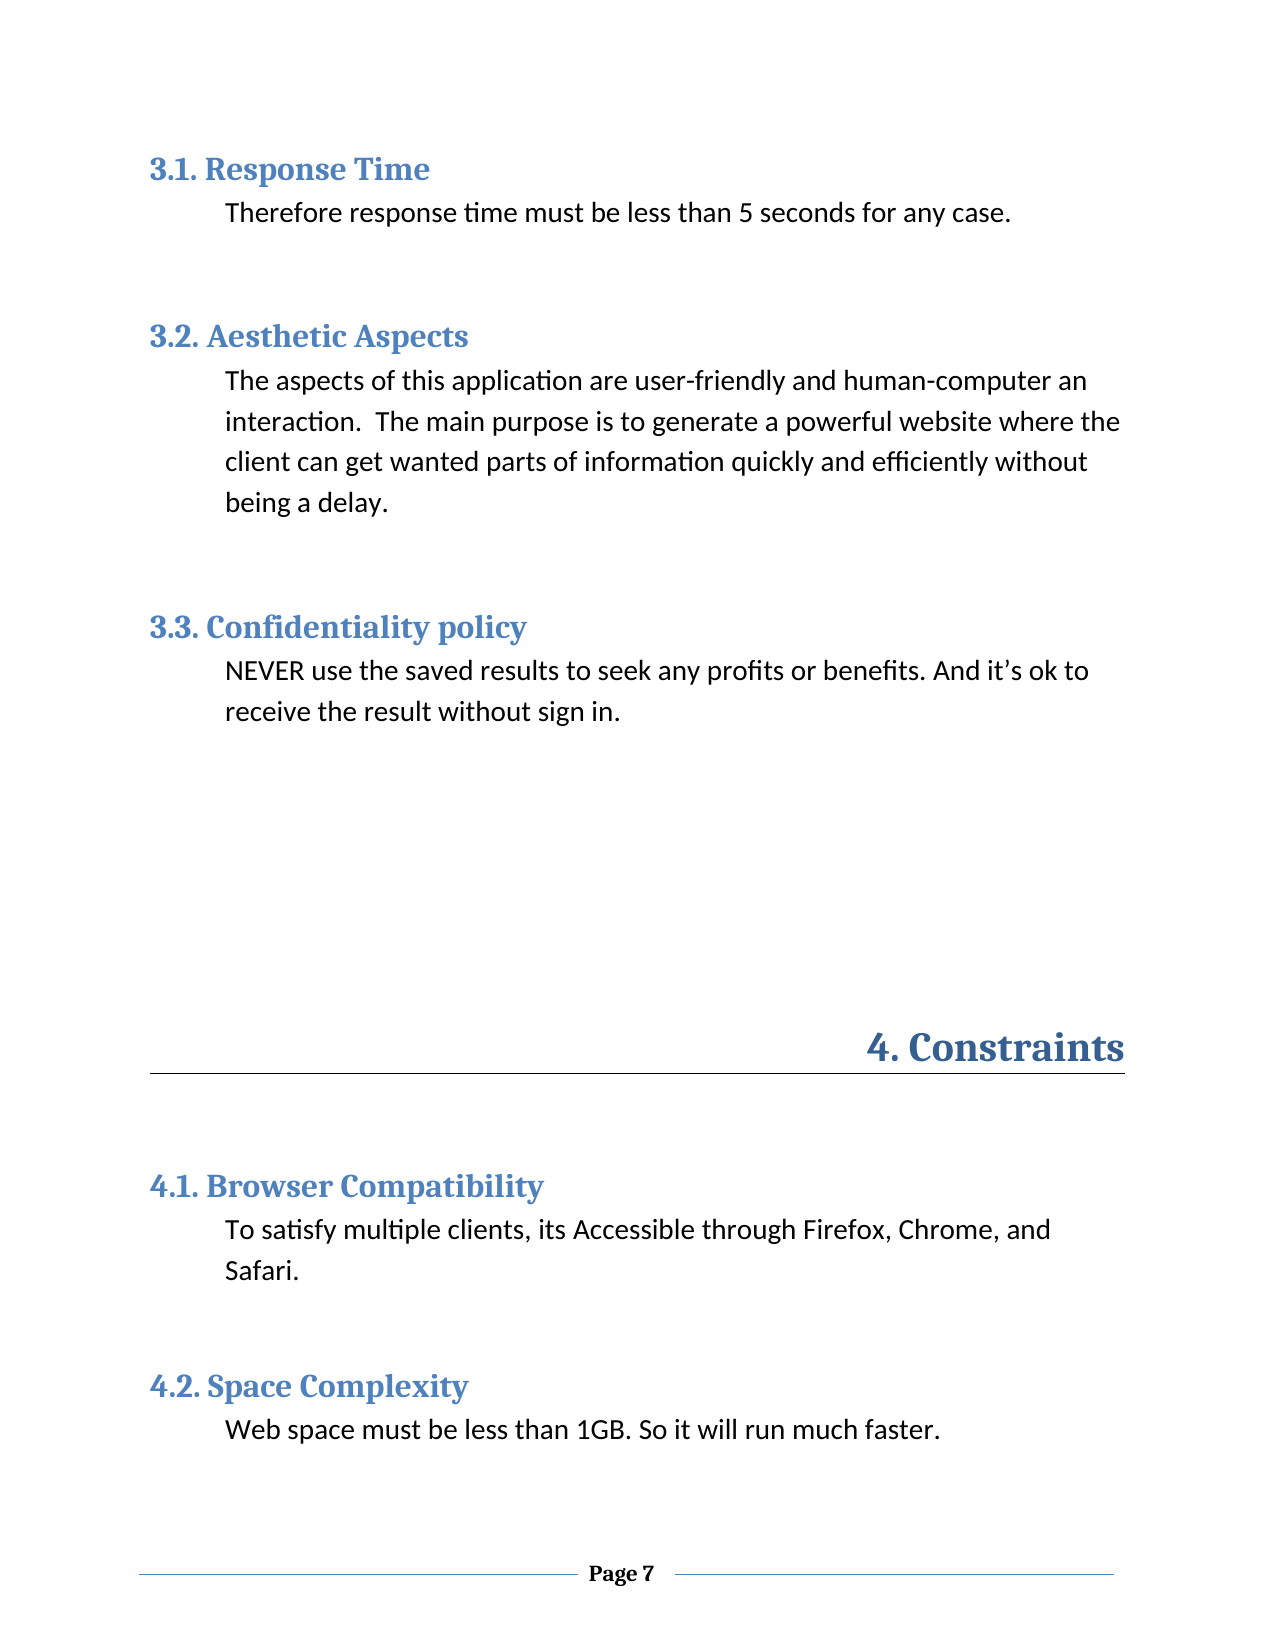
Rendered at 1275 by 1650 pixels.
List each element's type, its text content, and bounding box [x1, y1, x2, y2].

subtitle 4.2. Space Complexity [150, 1367, 1125, 1406]
subtitle 4. Constraints [150, 1023, 1125, 1073]
subtitle 4.1. Browser Compatibility [150, 1167, 1125, 1206]
text Therefore response time must be less than 5 seconds for any case. [150, 194, 1125, 230]
text To satisfy multiple clients, its Accessible through Firefox, Chrome, and Safari. [225, 1211, 1125, 1288]
text NEVER use the saved results to seek any profits or benefits. And it’s ok to receive the result without sign in. [225, 652, 1125, 729]
text The aspects of this application are user-friendly and human-computer an interaction. The main purpose is to generate a powerful website where the client can get wanted parts of information quickly and efficiently without being a delay. [225, 362, 1125, 520]
text Web space must be less than 1GB. So it will run much faster. [150, 1411, 1125, 1447]
subtitle 3.3. Confidentiality policy [150, 608, 1125, 646]
subtitle 3.2. Aesthetic Aspects [150, 318, 1125, 356]
subtitle 3.1. Response Time [150, 150, 1125, 188]
